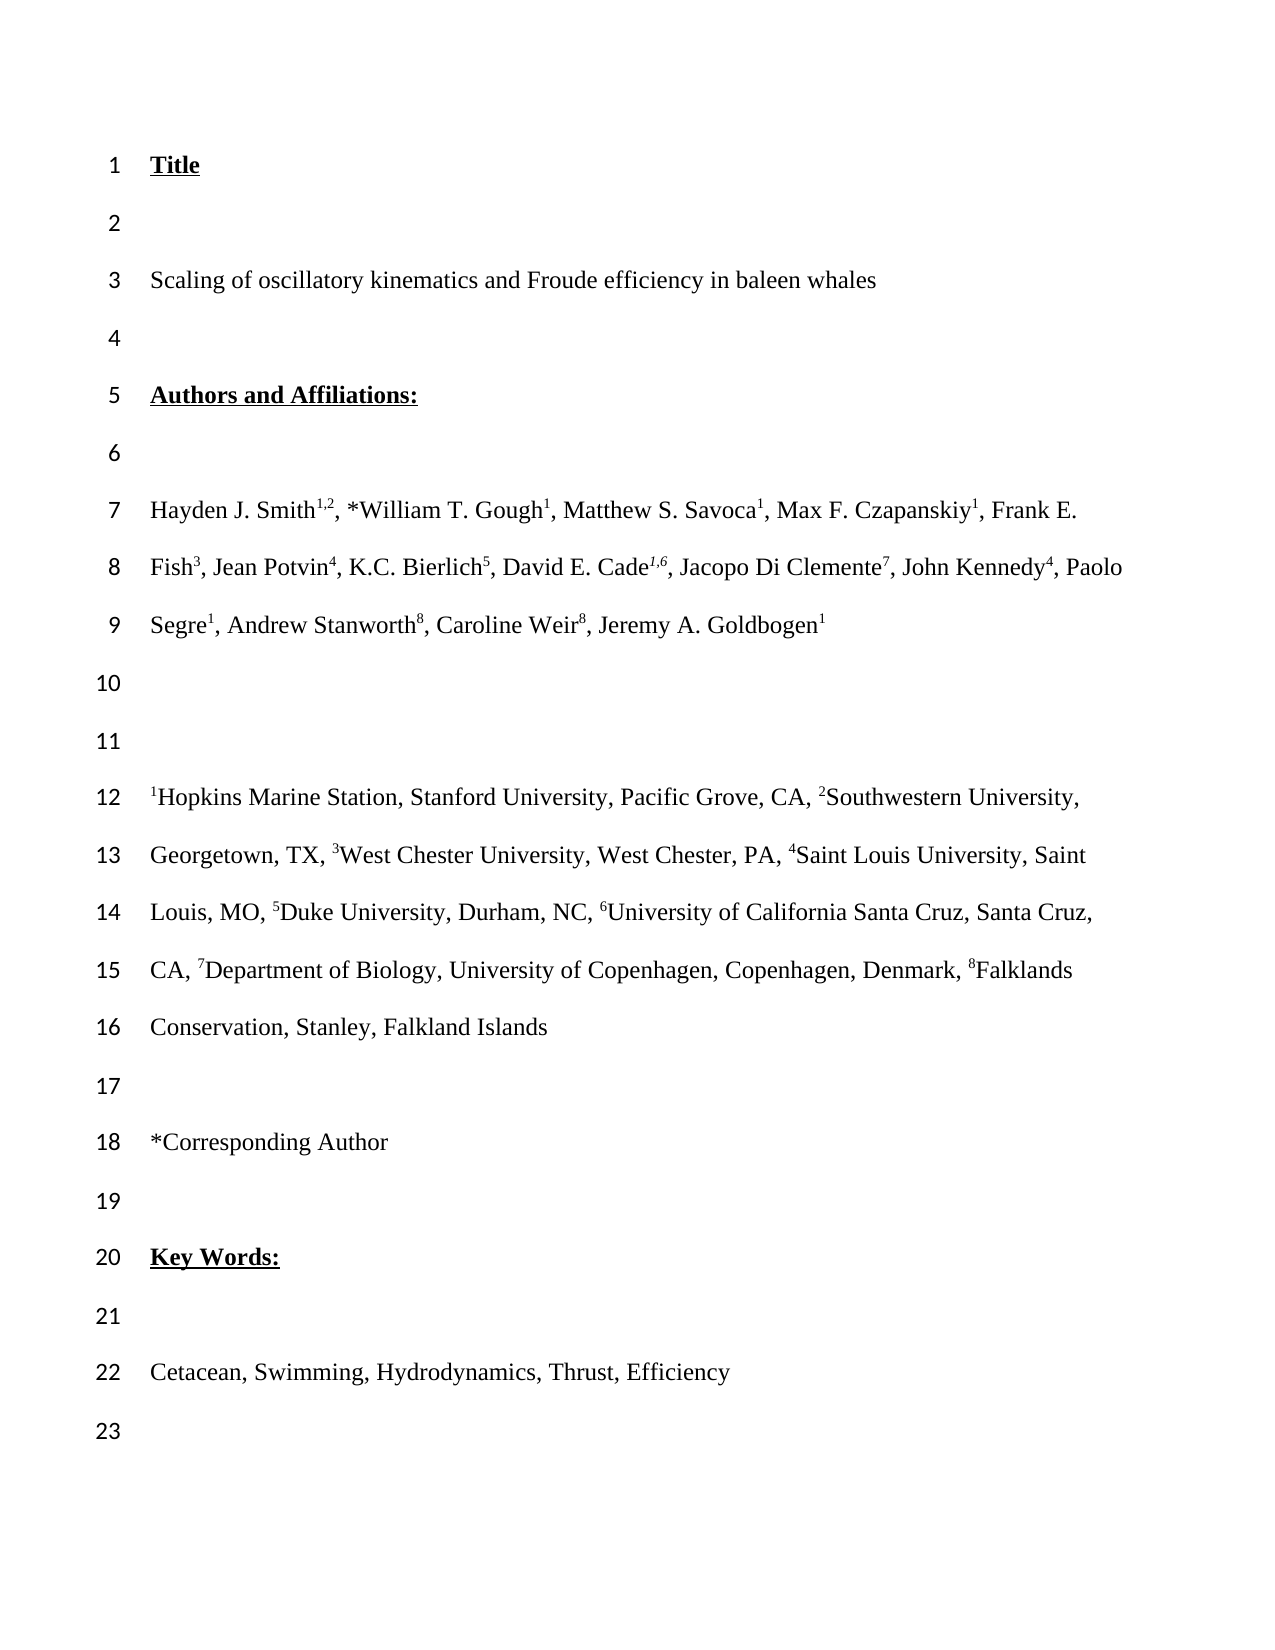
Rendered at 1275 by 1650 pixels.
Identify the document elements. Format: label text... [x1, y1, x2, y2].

text Title [150, 150, 1125, 179]
text Key Words: [150, 1242, 1125, 1271]
text *Corresponding Author [150, 1127, 1125, 1156]
text Cetacean, Swimming, Hydrodynamics, Thrust, Efficiency [150, 1357, 1125, 1386]
text Authors and Affiliations: [150, 380, 1125, 409]
text 1Hopkins Marine Station, Stanford University, Pacific Grove, CA, 2Southwestern University, Georgetown, TX, 3West Chester University, West Chester, PA, 4Saint Louis University, Saint Louis, MO, 5Duke University, Durham, NC, 6University of California Santa Cruz, Santa Cruz, CA, 7Department of Biology, University of Copenhagen, Copenhagen, Denmark, 8Falklands Conservation, Stanley, Falkland Islands [150, 782, 1125, 1041]
text Hayden J. Smith1,2, *William T. Gough1, Matthew S. Savoca1, Max F. Czapanskiy1, Frank E. Fish3, Jean Potvin4, K.C. Bierlich5, David E. Cade1,6, Jacopo Di Clemente7, John Kennedy4, Paolo Segre1, Andrew Stanworth8, Caroline Weir8, Jeremy A. Goldbogen1 [150, 495, 1125, 639]
text Scaling of oscillatory kinematics and Froude efficiency in baleen whales [150, 265, 1125, 294]
